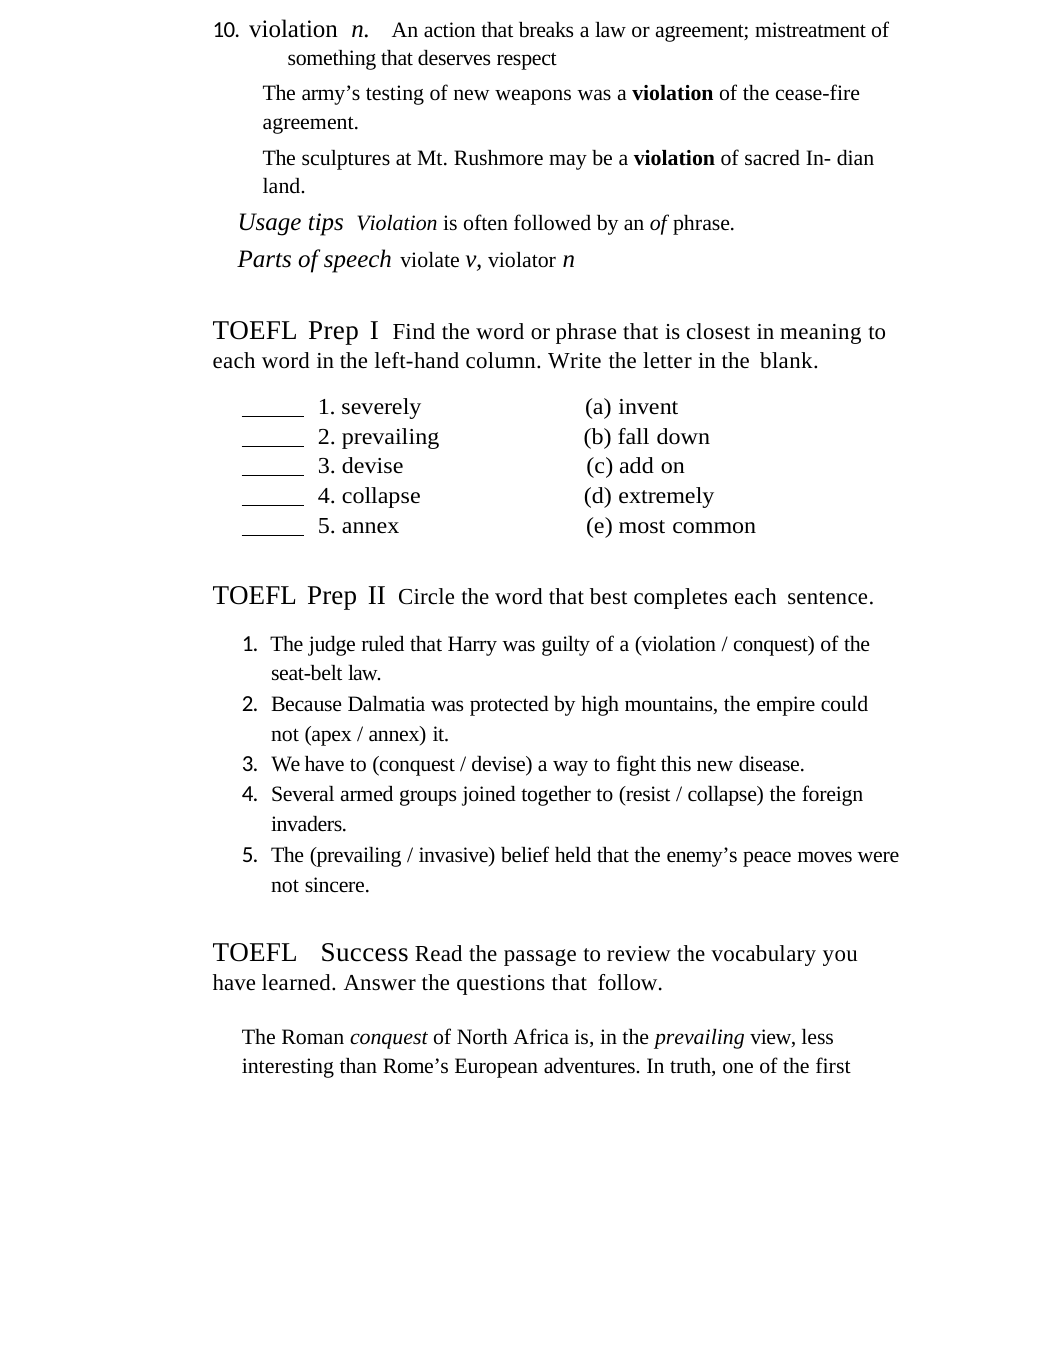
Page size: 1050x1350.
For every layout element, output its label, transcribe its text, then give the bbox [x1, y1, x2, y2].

list The judge ruled that Harry was guilty of a (violation / conquest) of the seat-belt law. [242, 629, 900, 686]
text Parts of speech violate v, violator n [237, 244, 1023, 273]
text Usage tips Violation is often followed by an of phrase. [237, 207, 1023, 236]
list Because Dalmatia was protected by high mountains, the empire could not (apex / annex) it. [242, 689, 900, 746]
list violation n. An action that breaks a law or agreement; mistreatment of something that deserves respect [212, 14, 900, 70]
text The sculptures at Mt. Rushmore may be a violation of sacred In- dian land. [262, 145, 900, 198]
list We have to (conquest / devise) a way to fight this new disease. [242, 750, 1023, 777]
text TOEFL Prep II Circle the word that best completes each sentence. [212, 580, 1023, 611]
subtitle TOEFL Prep I Find the word or phrase that is closest in meaning to each word in the left-hand column. Write the letter in the blank. [212, 314, 900, 373]
text The Roman conquest of North Africa is, in the prevailing view, less interesting than Rome’s European adventures. In truth, one of the first [242, 1024, 912, 1078]
list The (prevailing / invasive) belief held that the enemy’s peace moves were not sincere. [242, 840, 900, 897]
text 4. collapse (d) extremely [242, 482, 1023, 508]
list Several armed groups joined together to (resist / collapse) the foreign invaders. [242, 779, 900, 836]
text 5. annex (e) most common [242, 512, 1023, 538]
text The army’s testing of new weapons was a violation of the cease-fire agreement. [262, 80, 900, 134]
text 3. devise (c) add on [242, 452, 1023, 479]
subtitle TOEFL Success Read the passage to review the vocabulary you have learned. Answer the questions that follow. [212, 936, 900, 995]
text 2. prevailing (b) fall down [242, 423, 1023, 449]
text 1. severely (a) invent [242, 393, 1023, 419]
